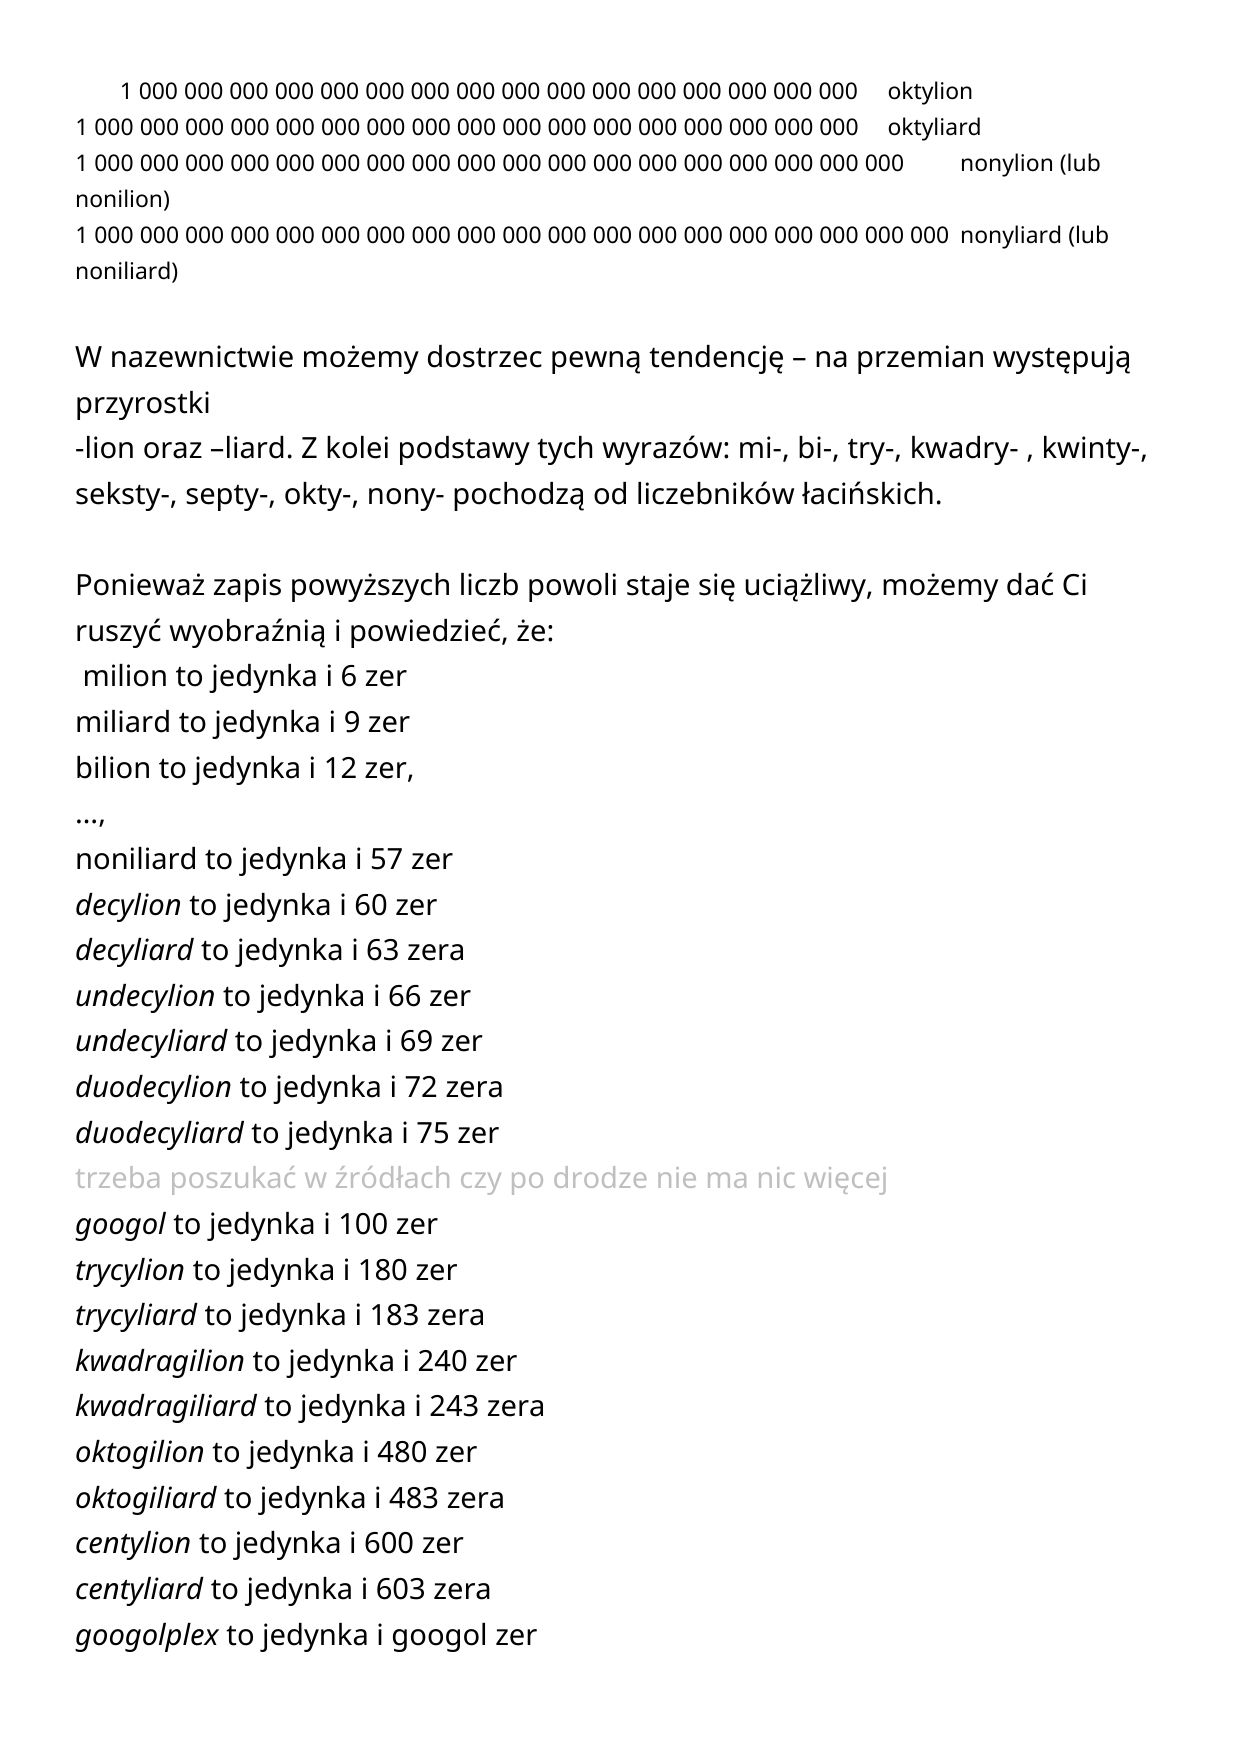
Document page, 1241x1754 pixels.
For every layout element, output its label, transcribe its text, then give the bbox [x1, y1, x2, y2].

text kwadragilion to jedynka i 240 zer [75, 1340, 1165, 1380]
text -lion oraz –liard. Z kolei podstawy tych wyrazów: mi-, bi-, try-, kwadry- , kwinty-, seksty-, septy-, okty-, nony- pochodzą od liczebników łacińskich. [75, 427, 1165, 513]
text googolplex to jedynka i googol zer [75, 1614, 1165, 1653]
text centyliard to jedynka i 603 zera [75, 1568, 1165, 1608]
text trzeba poszukać w źródłach czy po drodze nie ma nic więcej [75, 1157, 1165, 1197]
text oktogilion to jedynka i 480 zer [75, 1431, 1165, 1471]
text duodecylion to jedynka i 72 zera [75, 1066, 1165, 1106]
text W nazewnictwie możemy dostrzec pewną tendencję – na przemian występują przyrostki [75, 336, 1165, 422]
text 1 000 000 000 000 000 000 000 000 000 000 000 000 000 000 000 000 000 oktyliard [75, 111, 1165, 142]
text trycylion to jedynka i 180 zer [75, 1249, 1165, 1288]
text 1 000 000 000 000 000 000 000 000 000 000 000 000 000 000 000 000 000 000 nonylion (lub nonilion) [75, 147, 1165, 214]
text miliard to jedynka i 9 zer [75, 701, 1165, 741]
text 1 000 000 000 000 000 000 000 000 000 000 000 000 000 000 000 000 000 000 000 nonyliard (lub noniliard) [75, 219, 1165, 286]
text undecylion to jedynka i 66 zer [75, 975, 1165, 1015]
text bilion to jedynka i 12 zer, [75, 747, 1165, 787]
text milion to jedynka i 6 zer [75, 656, 1165, 695]
text kwadragiliard to jedynka i 243 zera [75, 1386, 1165, 1425]
text decyliard to jedynka i 63 zera [75, 929, 1165, 969]
text decylion to jedynka i 60 zer [75, 884, 1165, 923]
text centylion to jedynka i 600 zer [75, 1522, 1165, 1562]
text noniliard to jedynka i 57 zer [75, 838, 1165, 878]
text undecyliard to jedynka i 69 zer [75, 1021, 1165, 1060]
text googol to jedynka i 100 zer [75, 1203, 1165, 1243]
text 1 000 000 000 000 000 000 000 000 000 000 000 000 000 000 000 000 oktylion [75, 75, 1165, 106]
text …, [75, 792, 1165, 832]
text duodecyliard to jedynka i 75 zer [75, 1112, 1165, 1152]
text trycyliard to jedynka i 183 zera [75, 1294, 1165, 1334]
text Ponieważ zapis powyższych liczb powoli staje się uciążliwy, możemy dać Ci ruszyć wyobraźnią i powiedzieć, że: [75, 564, 1165, 650]
text oktogiliard to jedynka i 483 zera [75, 1477, 1165, 1517]
